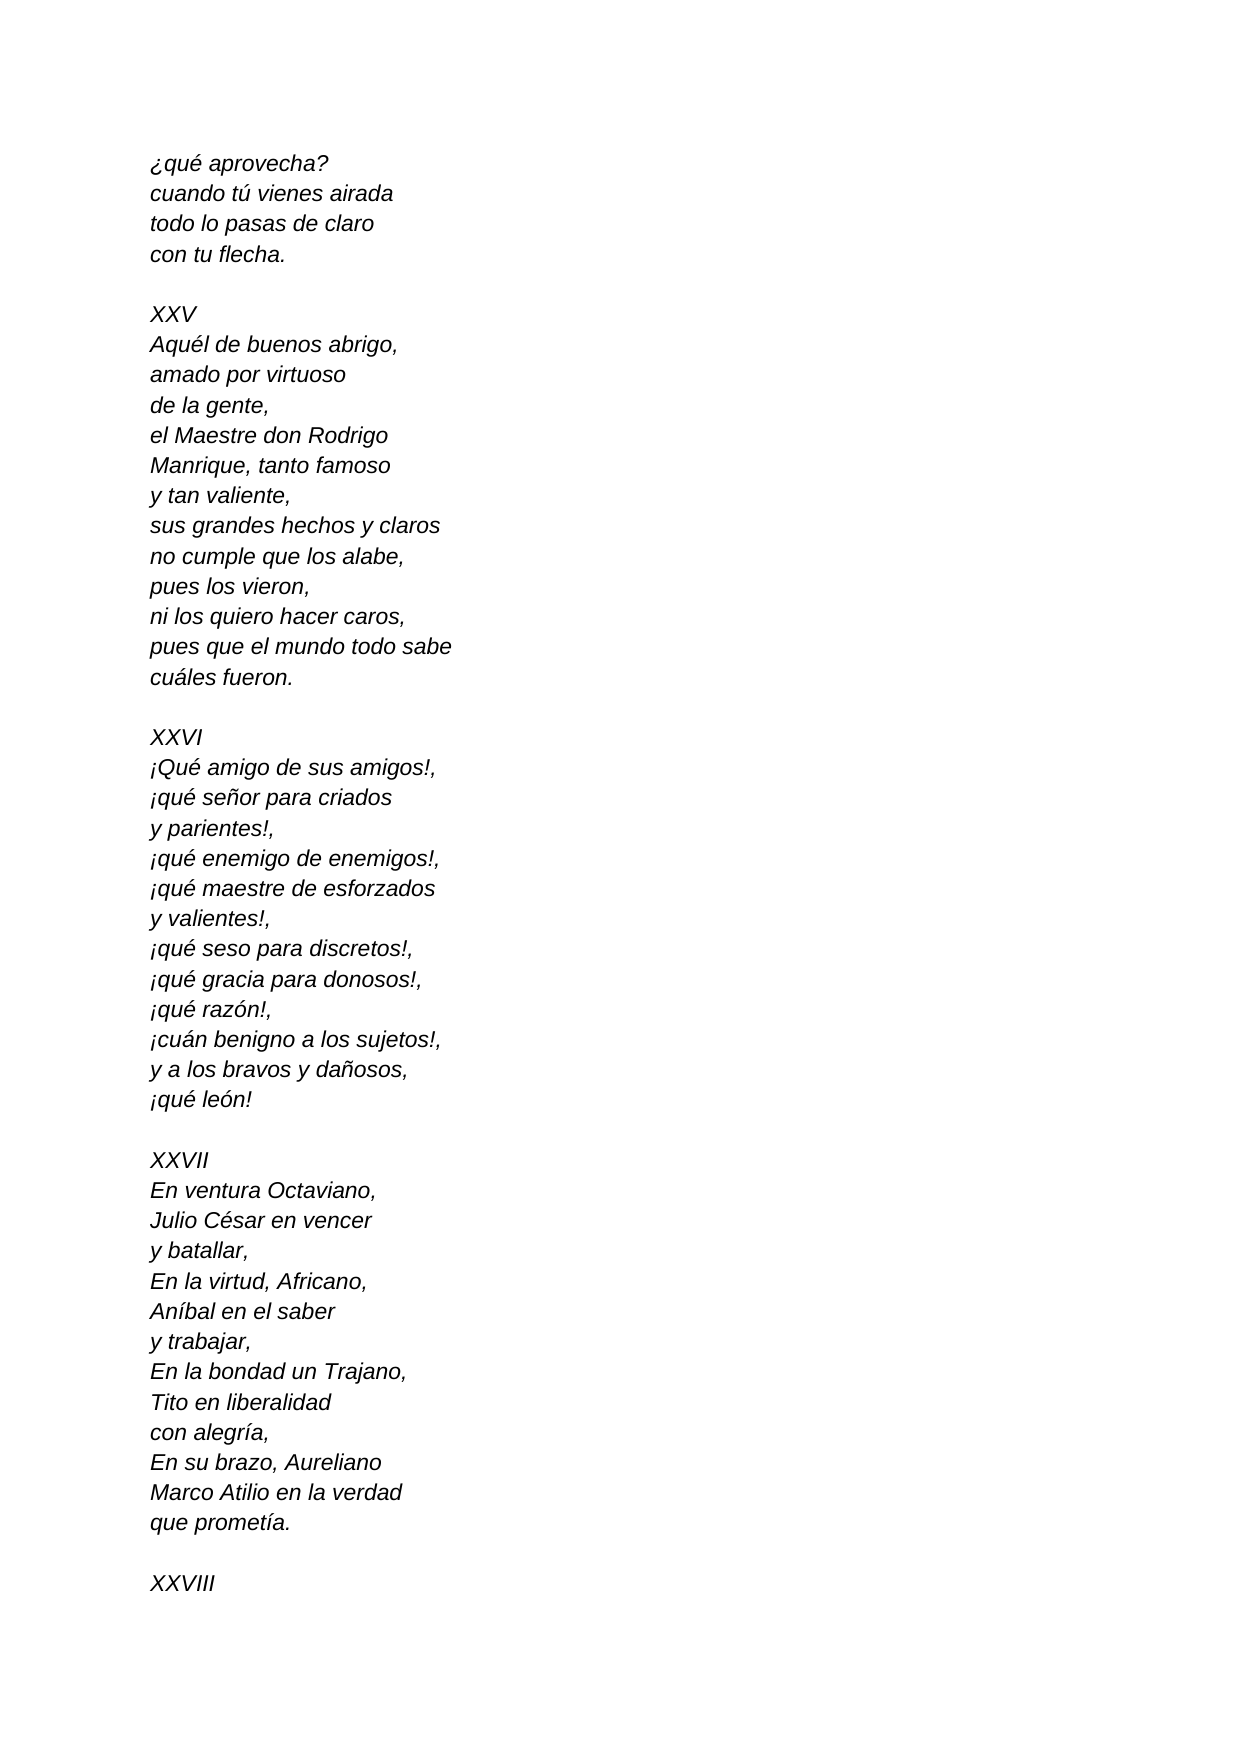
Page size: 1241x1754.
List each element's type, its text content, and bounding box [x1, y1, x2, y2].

text todo lo pasas de claro [150, 210, 1090, 237]
text ¡qué seso para discretos!, [150, 935, 1090, 962]
text ¡qué maestre de esforzados [150, 875, 1090, 901]
text Marco Atilio en la verdad [150, 1479, 1090, 1506]
text Aníbal en el saber [150, 1298, 1090, 1324]
text En su brazo, Aureliano [150, 1449, 1090, 1475]
text con tu flecha. [150, 241, 1090, 267]
text XXVI [150, 724, 1090, 750]
text XXV [150, 301, 1090, 327]
text ¡cuán benigno a los sujetos!, [150, 1026, 1090, 1052]
text Aquél de buenos abrigo, [150, 331, 1090, 358]
text XXVII [150, 1147, 1090, 1173]
text cuando tú vienes airada [150, 180, 1090, 207]
text y tan valiente, [150, 482, 1090, 509]
text ¡qué león! [150, 1086, 1090, 1113]
text el Maestre don Rodrigo [150, 422, 1090, 448]
text con alegría, [150, 1419, 1090, 1445]
text cuáles fueron. [150, 663, 1090, 690]
text y valientes!, [150, 905, 1090, 932]
text ¿qué aprovecha? [150, 150, 1090, 176]
text pues que el mundo todo sabe [150, 633, 1090, 660]
text y parientes!, [150, 814, 1090, 841]
text En la virtud, Africano, [150, 1268, 1090, 1294]
text ¡qué señor para criados [150, 784, 1090, 811]
text Tito en liberalidad [150, 1388, 1090, 1415]
text y a los bravos y dañosos, [150, 1056, 1090, 1083]
text ¡Qué amigo de sus amigos!, [150, 754, 1090, 781]
text En ventura Octaviano, [150, 1177, 1090, 1203]
text ¡qué razón!, [150, 996, 1090, 1022]
text y batallar, [150, 1237, 1090, 1264]
text amado por virtuoso [150, 361, 1090, 388]
text En la bondad un Trajano, [150, 1358, 1090, 1385]
text Manrique, tanto famoso [150, 452, 1090, 478]
text ¡qué gracia para donosos!, [150, 966, 1090, 992]
text pues los vieron, [150, 573, 1090, 599]
text no cumple que los alabe, [150, 543, 1090, 569]
text Julio César en vencer [150, 1207, 1090, 1234]
text y trabajar, [150, 1328, 1090, 1354]
text XXVIII [150, 1570, 1090, 1596]
text ¡qué enemigo de enemigos!, [150, 845, 1090, 871]
text de la gente, [150, 392, 1090, 418]
text que prometía. [150, 1509, 1090, 1536]
text sus grandes hechos y claros [150, 512, 1090, 539]
text ni los quiero hacer caros, [150, 603, 1090, 629]
